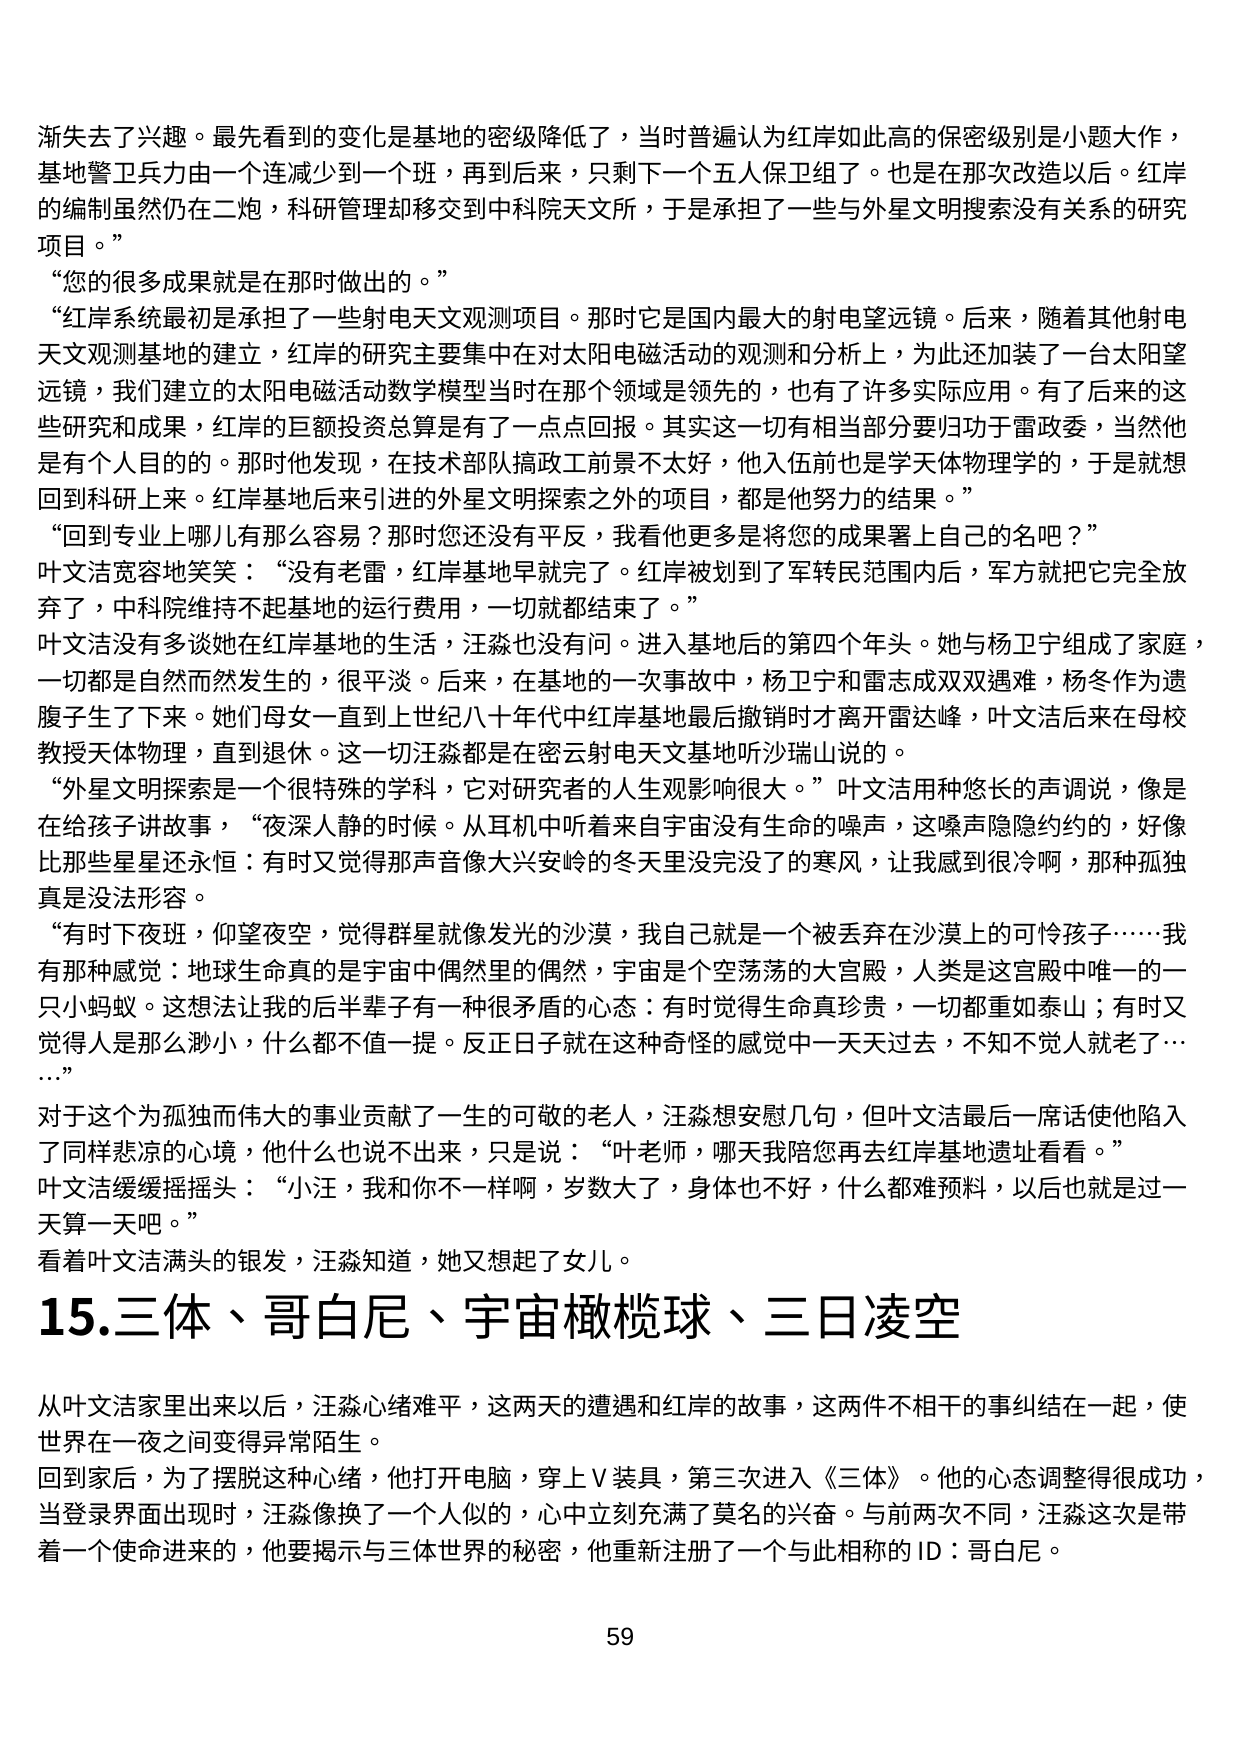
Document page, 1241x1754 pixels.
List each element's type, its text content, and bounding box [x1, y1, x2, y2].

text 回到家后，为了摆脱这种心绪，他打开电脑，穿上V装具，第三次进入《三体》。他的心态调整得很成功，当登录界面出现时，汪淼像换了一个人似的，心中立刻充满了莫名的兴奋。与前两次不同，汪淼这次是带着一个使命进来的，他要揭示与三体世界的秘密，他重新注册了一个与此相称的ID：哥白尼。 [37, 1458, 1203, 1567]
text “有时下夜班，仰望夜空，觉得群星就像发光的沙漠，我自己就是一个被丢弃在沙漠上的可怜孩子……我有那种感觉：地球生命真的是宇宙中偶然里的偶然，宇宙是个空荡荡的大宫殿，人类是这宫殿中唯一的一只小蚂蚁。这想法让我的后半辈子有一种很矛盾的心态：有时觉得生命真珍贵，一切都重如泰山；有时又觉得人是那么渺小，什么都不值一提。反正日子就在这种奇怪的感觉中一天天过去，不知不觉人就老了……” [37, 915, 1203, 1096]
text 15.三体、哥白尼、宇宙橄榄球、三日凌空 [37, 1277, 1203, 1350]
text 从叶文洁家里出来以后，汪淼心绪难平，这两天的遭遇和红岸的故事，这两件不相干的事纠结在一起，使世界在一夜之间变得异常陌生。 [37, 1386, 1203, 1458]
text “回到专业上哪儿有那么容易？那时您还没有平反，我看他更多是将您的成果署上自己的名吧？” [37, 516, 1203, 552]
text “您的很多成果就是在那时做出的。” [37, 262, 1203, 299]
text “红岸系统最初是承担了一些射电天文观测项目。那时它是国内最大的射电望远镜。后来，随着其他射电天文观测基地的建立，红岸的研究主要集中在对太阳电磁活动的观测和分析上，为此还加装了一台太阳望远镜，我们建立的太阳电磁活动数学模型当时在那个领域是领先的，也有了许多实际应用。有了后来的这些研究和成果，红岸的巨额投资总算是有了一点点回报。其实这一切有相当部分要归功于雷政委，当然他是有个人目的的。那时他发现，在技术部队搞政工前景不太好，他入伍前也是学天体物理学的，于是就想回到科研上来。红岸基地后来引进的外星文明探索之外的项目，都是他努力的结果。” [37, 299, 1203, 516]
text 叶文洁没有多谈她在红岸基地的生活，汪淼也没有问。进入基地后的第四个年头。她与杨卫宁组成了家庭，一切都是自然而然发生的，很平淡。后来，在基地的一次事故中，杨卫宁和雷志成双双遇难，杨冬作为遗腹子生了下来。她们母女一直到上世纪八十年代中红岸基地最后撤销时才离开雷达峰，叶文洁后来在母校教授天体物理，直到退休。这一切汪淼都是在密云射电天文基地听沙瑞山说的。 [37, 625, 1203, 770]
text 叶文洁宽容地笑笑：“没有老雷，红岸基地早就完了。红岸被划到了军转民范围内后，军方就把它完全放弃了，中科院维持不起基地的运行费用，一切就都结束了。” [37, 552, 1203, 625]
text “外星文明探索是一个很特殊的学科，它对研究者的人生观影响很大。”叶文洁用种悠长的声调说，像是在给孩子讲故事，“夜深人静的时候。从耳机中听着来自宇宙没有生命的噪声，这嗓声隐隐约约的，好像比那些星星还永恒：有时又觉得那声音像大兴安岭的冬天里没完没了的寒风，让我感到很冷啊，那种孤独真是没法形容。 [37, 770, 1203, 915]
text 叶文洁缓缓摇摇头：“小汪，我和你不一样啊，岁数大了，身体也不好，什么都难预料，以后也就是过一天算一天吧。” [37, 1169, 1203, 1241]
text 对于这个为孤独而伟大的事业贡献了一生的可敬的老人，汪淼想安慰几句，但叶文洁最后一席话使他陷入了同样悲凉的心境，他什么也说不出来，只是说：“叶老师，哪天我陪您再去红岸基地遗址看看。” [37, 1096, 1203, 1169]
text 看着叶文洁满头的银发，汪淼知道，她又想起了女儿。 [37, 1241, 1203, 1277]
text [37, 117, 1203, 262]
